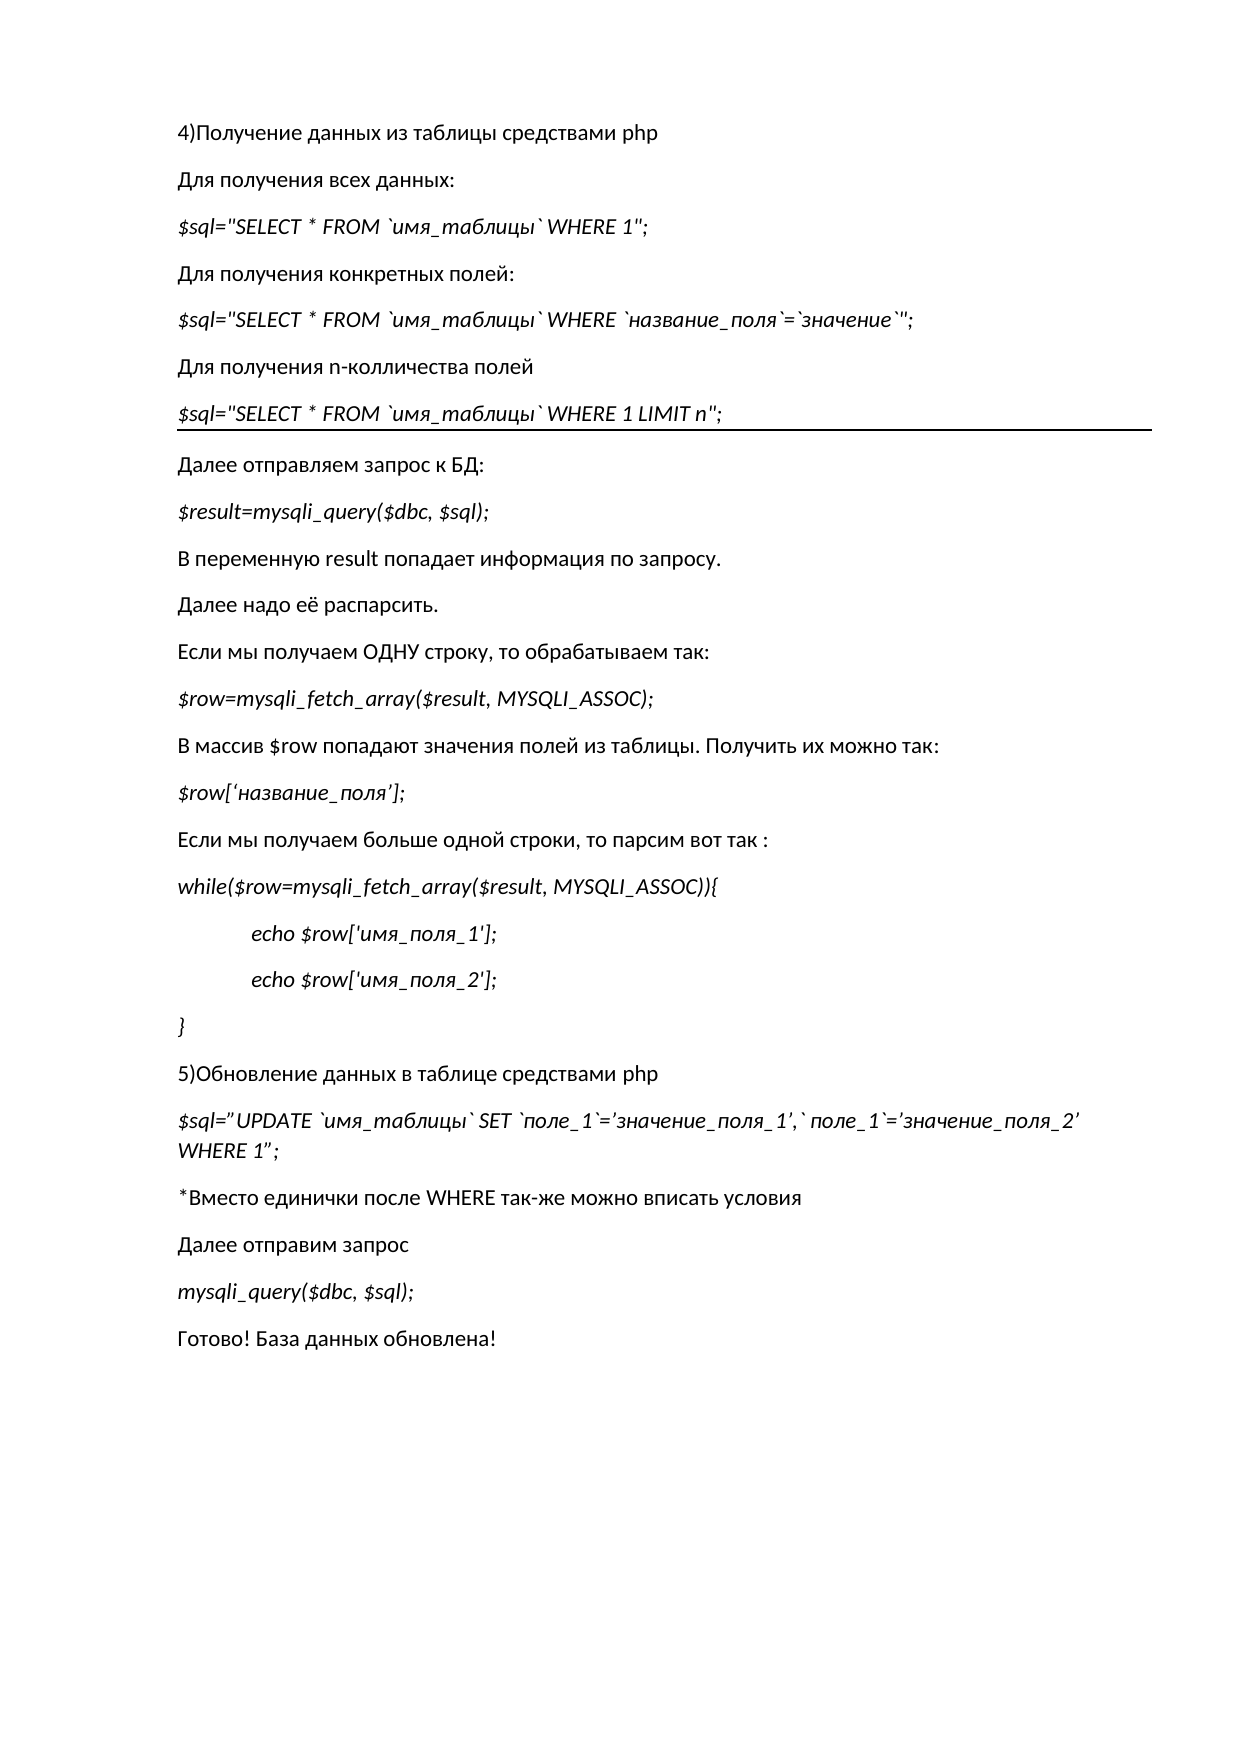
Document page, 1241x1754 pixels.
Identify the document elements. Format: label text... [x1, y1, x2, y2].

text Далее надо её распарсить. [177, 591, 1152, 618]
text Готово! База данных обновлена! [177, 1324, 1152, 1352]
text 4)Получение данных из таблицы средствами php [177, 118, 1152, 146]
text В массив $row попадают значения полей из таблицы. Получить их можно так: [177, 731, 1152, 759]
text Далее отправим запрос [177, 1230, 1152, 1258]
text *Вместо единички после WHERE так-же можно вписать условия [177, 1183, 1152, 1211]
text Далее отправляем запрос к БД: [177, 450, 1152, 478]
text echo $row['имя_поля_1']; [177, 919, 1152, 947]
text $row[‘название_поля’]; [177, 778, 1152, 806]
text Для получения всех данных: [177, 165, 1152, 193]
text Для получения конкретных полей: [177, 259, 1152, 287]
text $sql="SELECT * FROM `имя_таблицы` WHERE 1 LIMIT n"; [177, 399, 1152, 429]
text В переменную result попадает информация по запросу. [177, 544, 1152, 572]
text $sql="SELECT * FROM `имя_таблицы` WHERE 1"; [177, 212, 1152, 240]
text while($row=mysqli_fetch_array($result, MYSQLI_ASSOC)){ [177, 872, 1152, 900]
text $sql=”UPDATE `имя_таблицы` SET `поле_1`=’значение_поля_1’,` поле_1`=’значение_поля_2’ WHERE 1”; [177, 1106, 1152, 1164]
text 5)Обновление данных в таблице средствами php [177, 1059, 1152, 1087]
text Для получения n-колличества полей [177, 352, 1152, 381]
text Если мы получаем ОДНУ строку, то обрабатываем так: [177, 637, 1152, 665]
text echo $row['имя_поля_2']; [177, 966, 1152, 993]
text $result=mysqli_query($dbc, $sql); [177, 497, 1152, 525]
text $row=mysqli_fetch_array($result, MYSQLI_ASSOC); [177, 684, 1152, 712]
text Если мы получаем больше одной строки, то парсим вот так : [177, 825, 1152, 853]
text } [177, 1012, 1152, 1040]
text $sql="SELECT * FROM `имя_таблицы` WHERE `название_поля`=`значение`"; [177, 306, 1152, 334]
text mysqli_query($dbc, $sql); [177, 1277, 1152, 1305]
